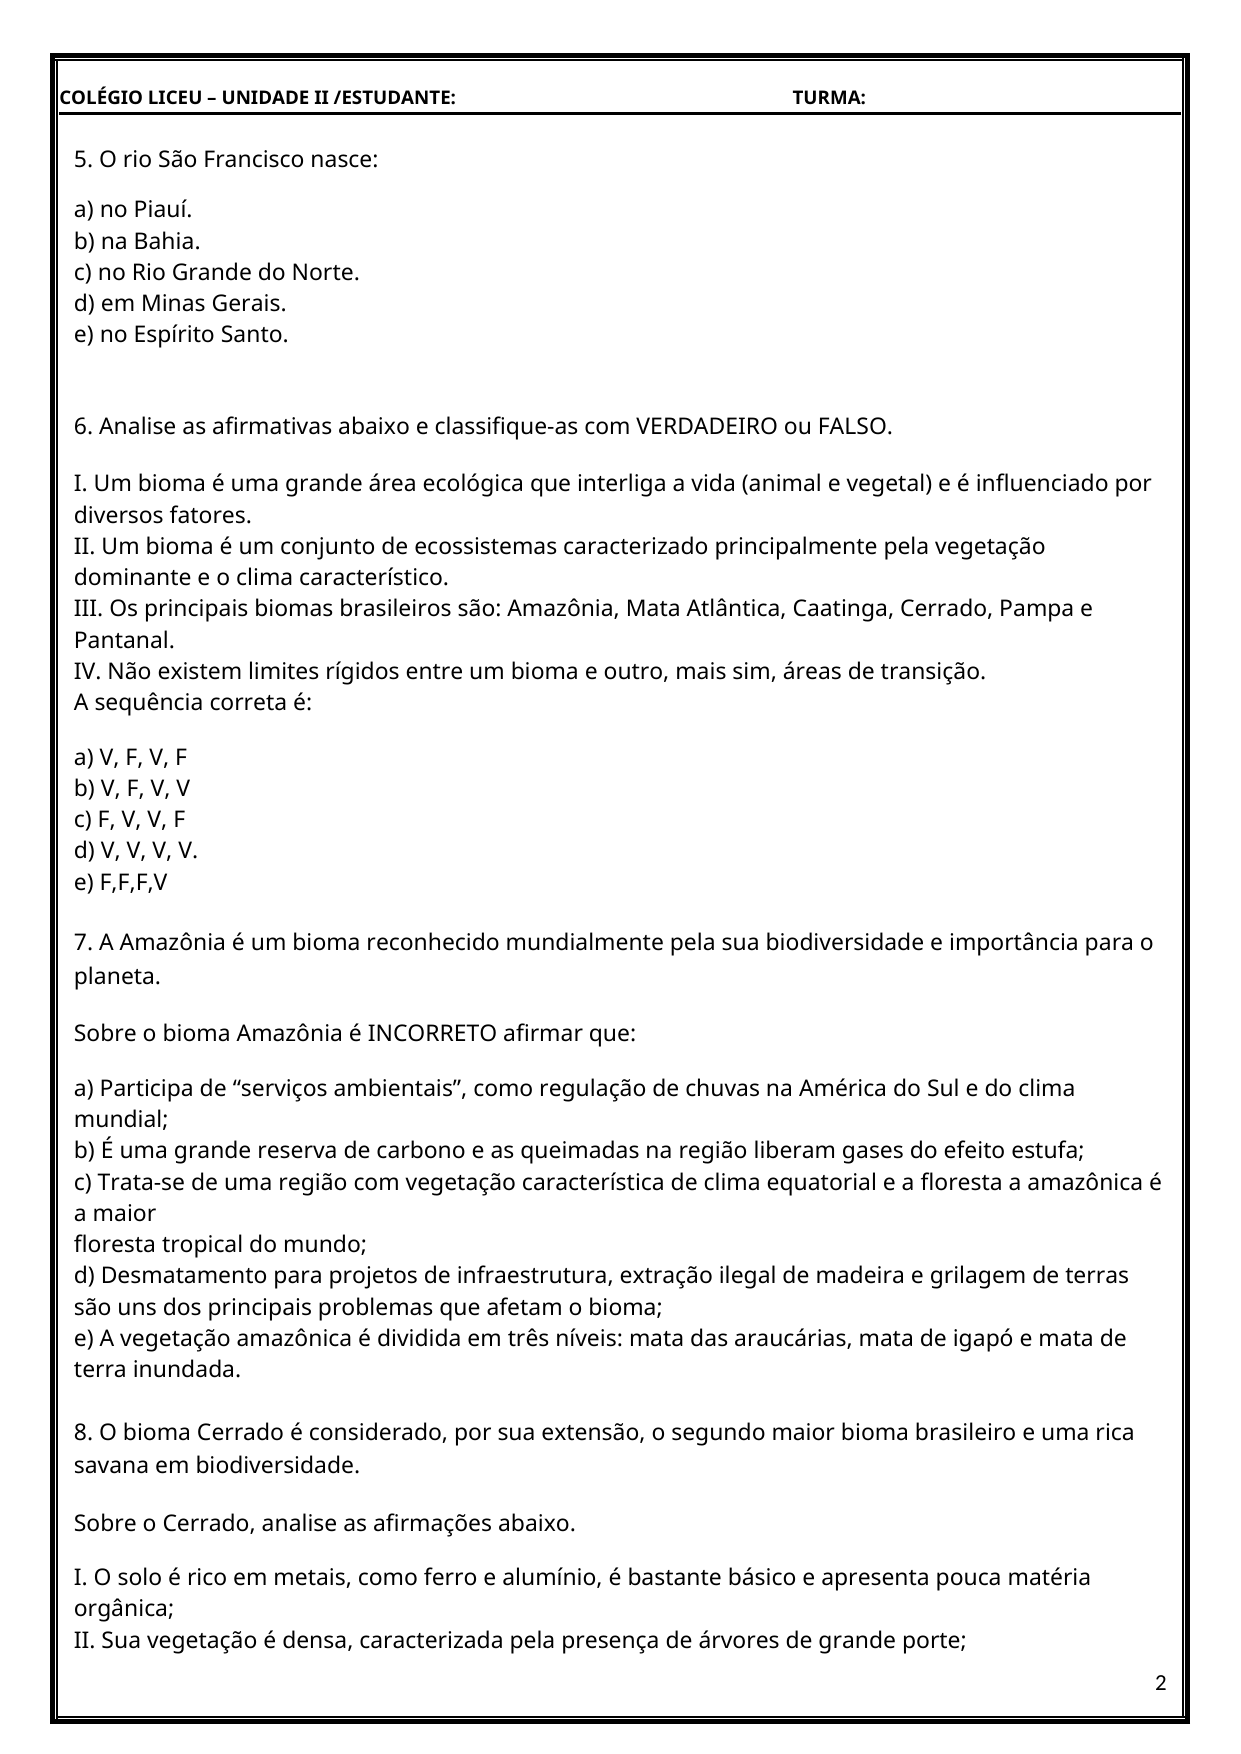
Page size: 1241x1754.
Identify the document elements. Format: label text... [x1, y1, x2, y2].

text c) no Rio Grande do Norte. [74, 256, 1167, 287]
text A sequência correta é: [74, 686, 1167, 717]
text Sobre o bioma Amazônia é INCORRETO afirmar que: [74, 1017, 1167, 1048]
text Sobre o Cerrado, analise as afirmações abaixo. [74, 1506, 1167, 1538]
text a) no Piauí. [74, 193, 1167, 225]
text e) F,F,F,V [74, 866, 1167, 897]
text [74, 1561, 1167, 1655]
text a) Participa de “serviços ambientais”, como regulação de chuvas na América do Sul e do clima mundial; b) É uma grande reserva de carbono e as queimadas na região liberam gases do efeito estufa; c) Trata-se de uma região com vegetação característica de clima equatorial e a floresta a amazônica é a maior floresta tropical do mundo; d) Desmatamento para projetos de infraestrutura, extração ilegal de madeira e grilagem de terras são uns dos principais problemas que afetam o bioma; e) A vegetação amazônica é dividida em três níveis: mata das araucárias, mata de igapó e mata de terra inundada. [74, 1072, 1167, 1384]
text 7. A Amazônia é um bioma reconhecido mundialmente pela sua biodiversidade e importância para o planeta. [74, 926, 1167, 991]
text a) V, F, V, F b) V, F, V, V c) F, V, V, F d) V, V, V, V. [74, 741, 1167, 866]
text 5. O rio São Francisco nasce: [99, 143, 1167, 174]
text 8. O bioma Cerrado é considerado, por sua extensão, o segundo maior bioma brasileiro e uma rica savana em biodiversidade. [74, 1416, 1167, 1481]
text b) na Bahia. [74, 225, 1167, 256]
text d) em Minas Gerais. [74, 287, 1167, 318]
text e) no Espírito Santo. [74, 318, 1167, 350]
text 6. Analise as afirmativas abaixo e classifique-as com VERDADEIRO ou FALSO. [74, 410, 1167, 441]
text I. Um bioma é uma grande área ecológica que interliga a vida (animal e vegetal) e é influenciado por diversos fatores. II. Um bioma é um conjunto de ecossistemas caracterizado principalmente pela vegetação dominante e o clima característico. III. Os principais biomas brasileiros são: Amazônia, Mata Atlântica, Caatinga, Cerrado, Pampa e Pantanal. IV. Não existem limites rígidos entre um bioma e outro, mais sim, áreas de transição. [74, 467, 1167, 686]
